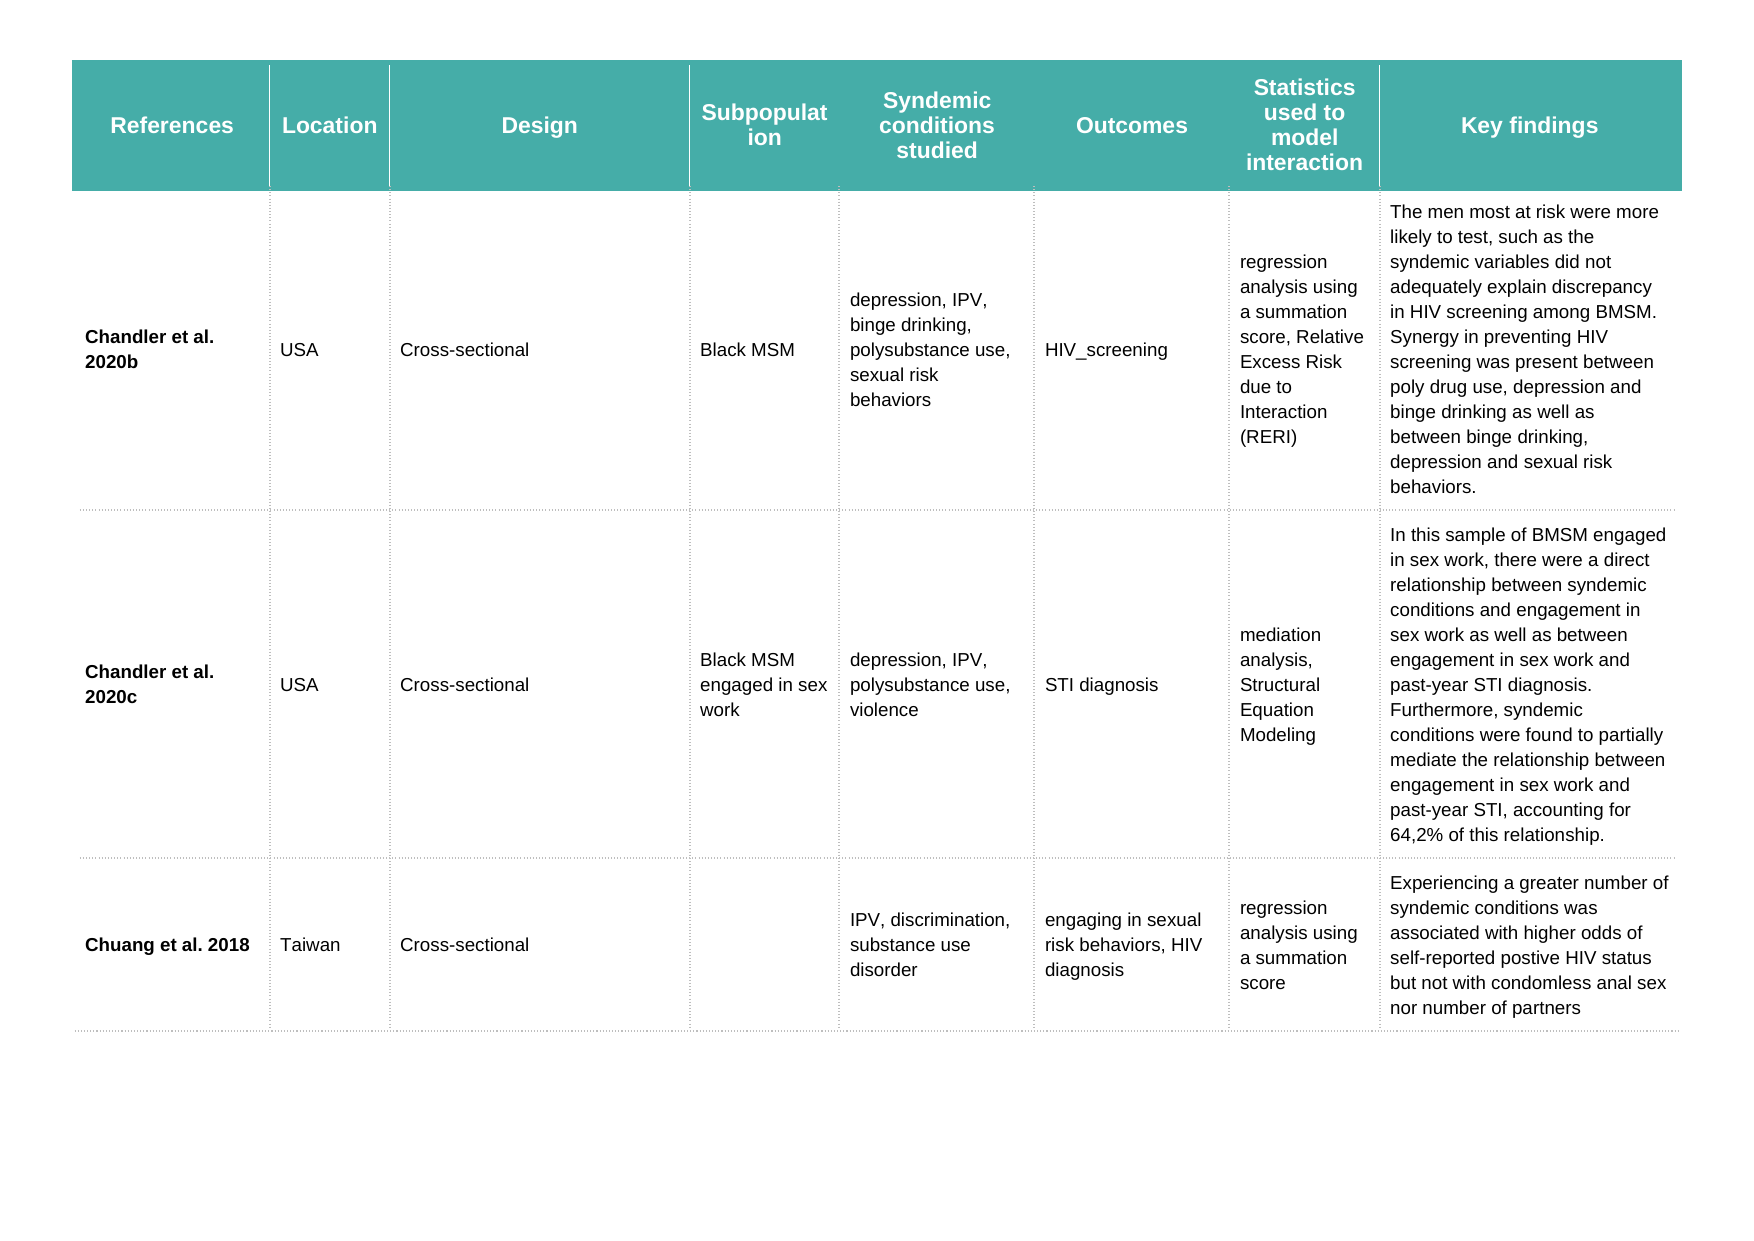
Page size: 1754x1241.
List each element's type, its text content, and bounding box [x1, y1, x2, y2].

table_header Design [390, 65, 689, 186]
table_cell Cross-sectional [390, 509, 689, 857]
table_cell Experiencing a greater number of syndemic conditions was associated with higher odds of self-reported postive HIV status but not with condomless anal sex nor number of partners [1380, 857, 1679, 1030]
table_header Location [270, 65, 389, 186]
table_header Outcomes [1034, 65, 1229, 186]
table_header Key findings [1380, 65, 1677, 186]
table_cell depression, IPV, binge drinking, polysubstance use, sexual risk behaviors [839, 191, 1034, 509]
table_cell Taiwan [270, 857, 389, 1030]
table_cell Cross-sectional [390, 191, 689, 509]
table_cell HIV_screening [1034, 191, 1229, 509]
table_cell Black MSM [690, 191, 839, 509]
table_cell USA [270, 191, 389, 509]
table_header References [77, 65, 269, 186]
table_cell USA [270, 509, 389, 857]
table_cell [1229, 857, 1379, 1030]
table_cell Cross-sectional [390, 857, 689, 1030]
table_cell mediation analysis, Structural Equation Modeling [1229, 509, 1379, 857]
table_cell Chandler et al. 2020c [75, 509, 269, 857]
table_cell The men most at risk were more likely to test, such as the syndemic variables did not adequately explain discrepancy in HIV screening among BMSM. Synergy in preventing HIV screening was present between poly drug use, depression and binge drinking as well as between binge drinking, depression and sexual risk behaviors. [1380, 191, 1679, 509]
table_header Syndemic conditions studied [839, 65, 1034, 186]
table_cell engaging in sexual risk behaviors, HIV diagnosis [1034, 857, 1229, 1030]
table_cell In this sample of BMSM engaged in sex work, there were a direct relationship between syndemic conditions and engagement in sex work as well as between engagement in sex work and past-year STI diagnosis. Furthermore, syndemic conditions were found to partially mediate the relationship between engagement in sex work and past-year STI, accounting for 64,2% of this relationship. [1380, 509, 1679, 857]
table_cell [690, 857, 839, 1030]
table_header Subpopulation [690, 65, 839, 186]
table_header Statistics used to model interaction [1229, 65, 1379, 186]
table_cell STI diagnosis [1034, 509, 1229, 857]
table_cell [1229, 191, 1379, 509]
table_cell Chuang et al. 2018 [75, 857, 269, 1030]
table_cell IPV, discrimination, substance use disorder [839, 857, 1034, 1030]
table_cell Chandler et al. 2020b [75, 191, 269, 509]
table_cell depression, IPV, polysubstance use, violence [839, 509, 1034, 857]
table_cell Black MSM engaged in sex work [690, 509, 839, 857]
